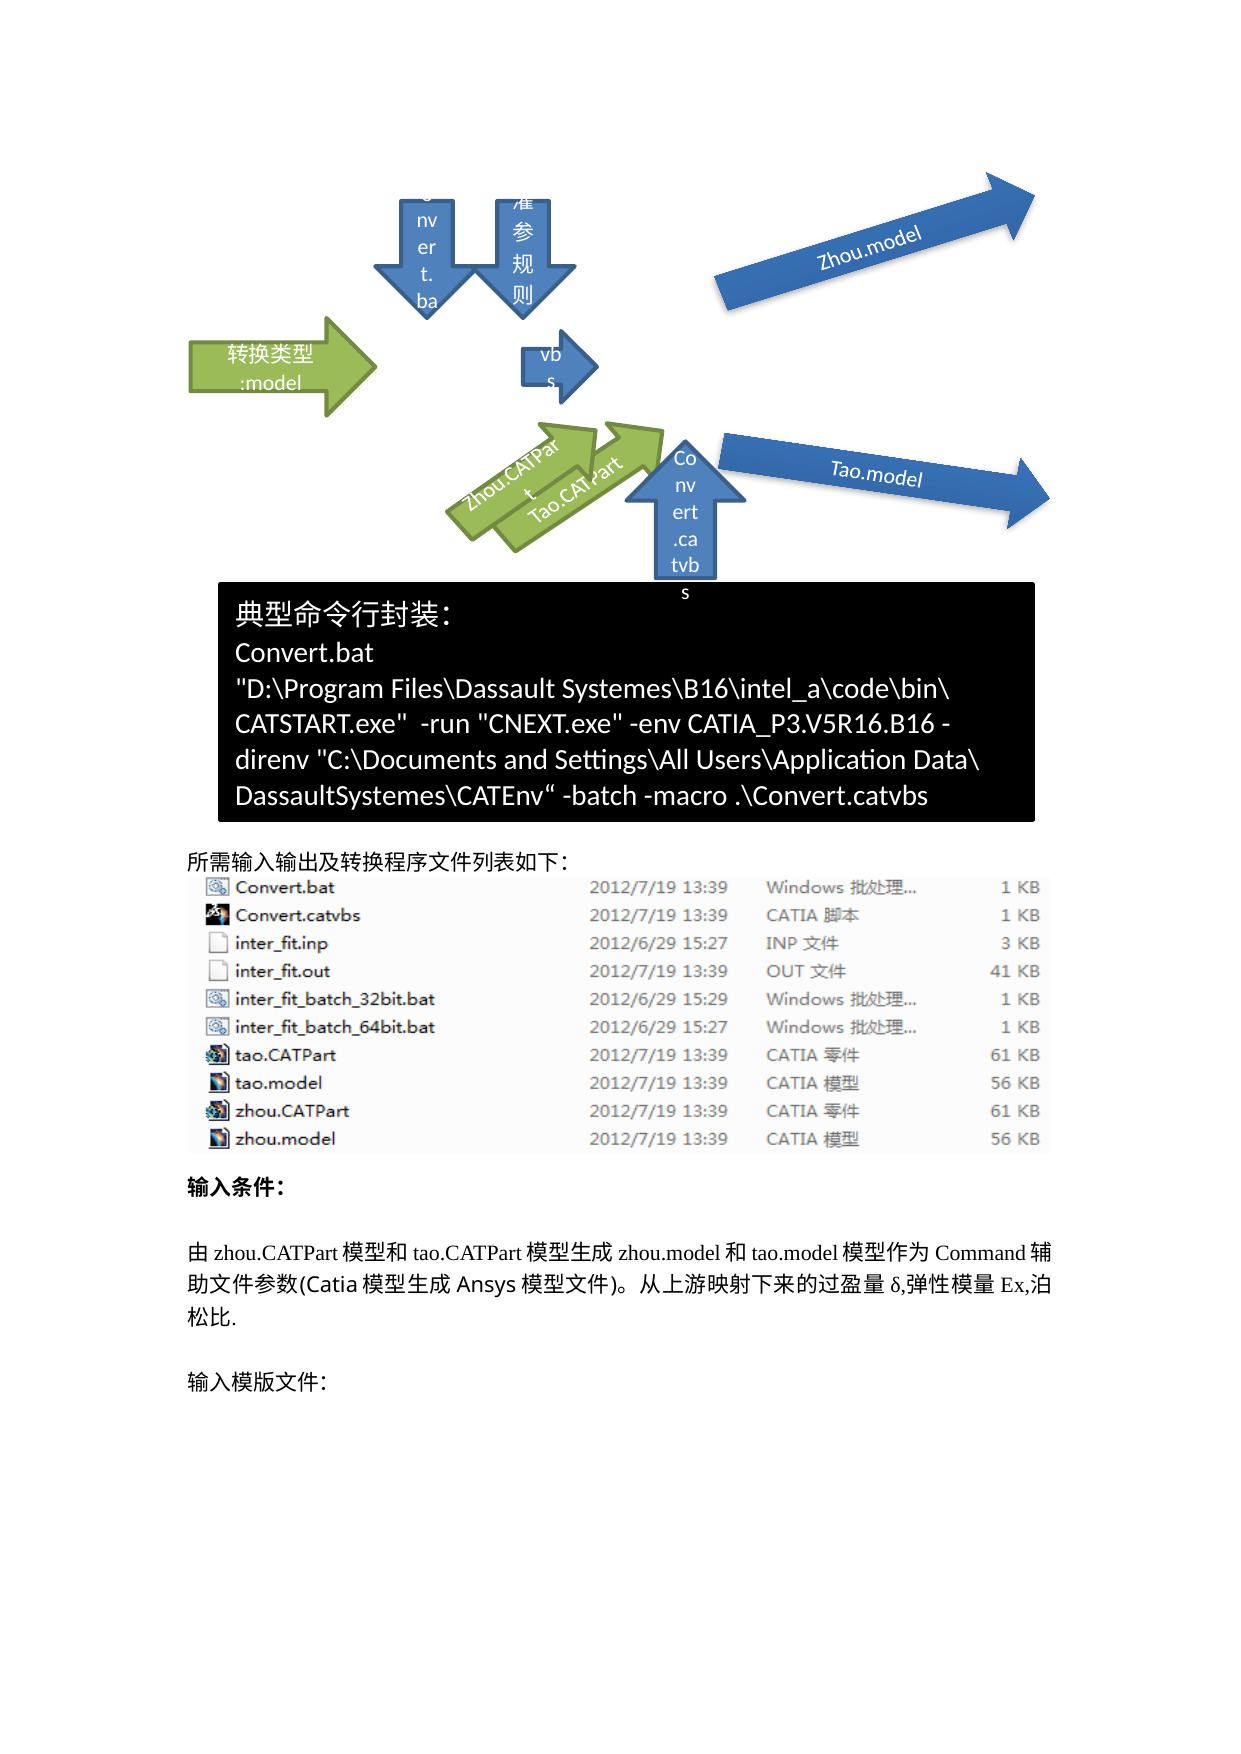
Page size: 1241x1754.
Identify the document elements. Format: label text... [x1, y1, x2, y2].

text 输入模版文件： [187, 1364, 1053, 1397]
text 所需输入输出及转换程序文件列表如下： [187, 844, 1053, 877]
text 由zhou.CATPart模型和tao.CATPart模型生成zhou.model和tao.model模型作为Command辅助文件参数(Catia模型生成Ansys模型文件)。从上游映射下来的过盈量δ,弹性模量Ex,泊松比. [187, 1234, 1053, 1332]
picture [187, 877, 1051, 1153]
text 输入条件： [187, 1169, 1053, 1202]
